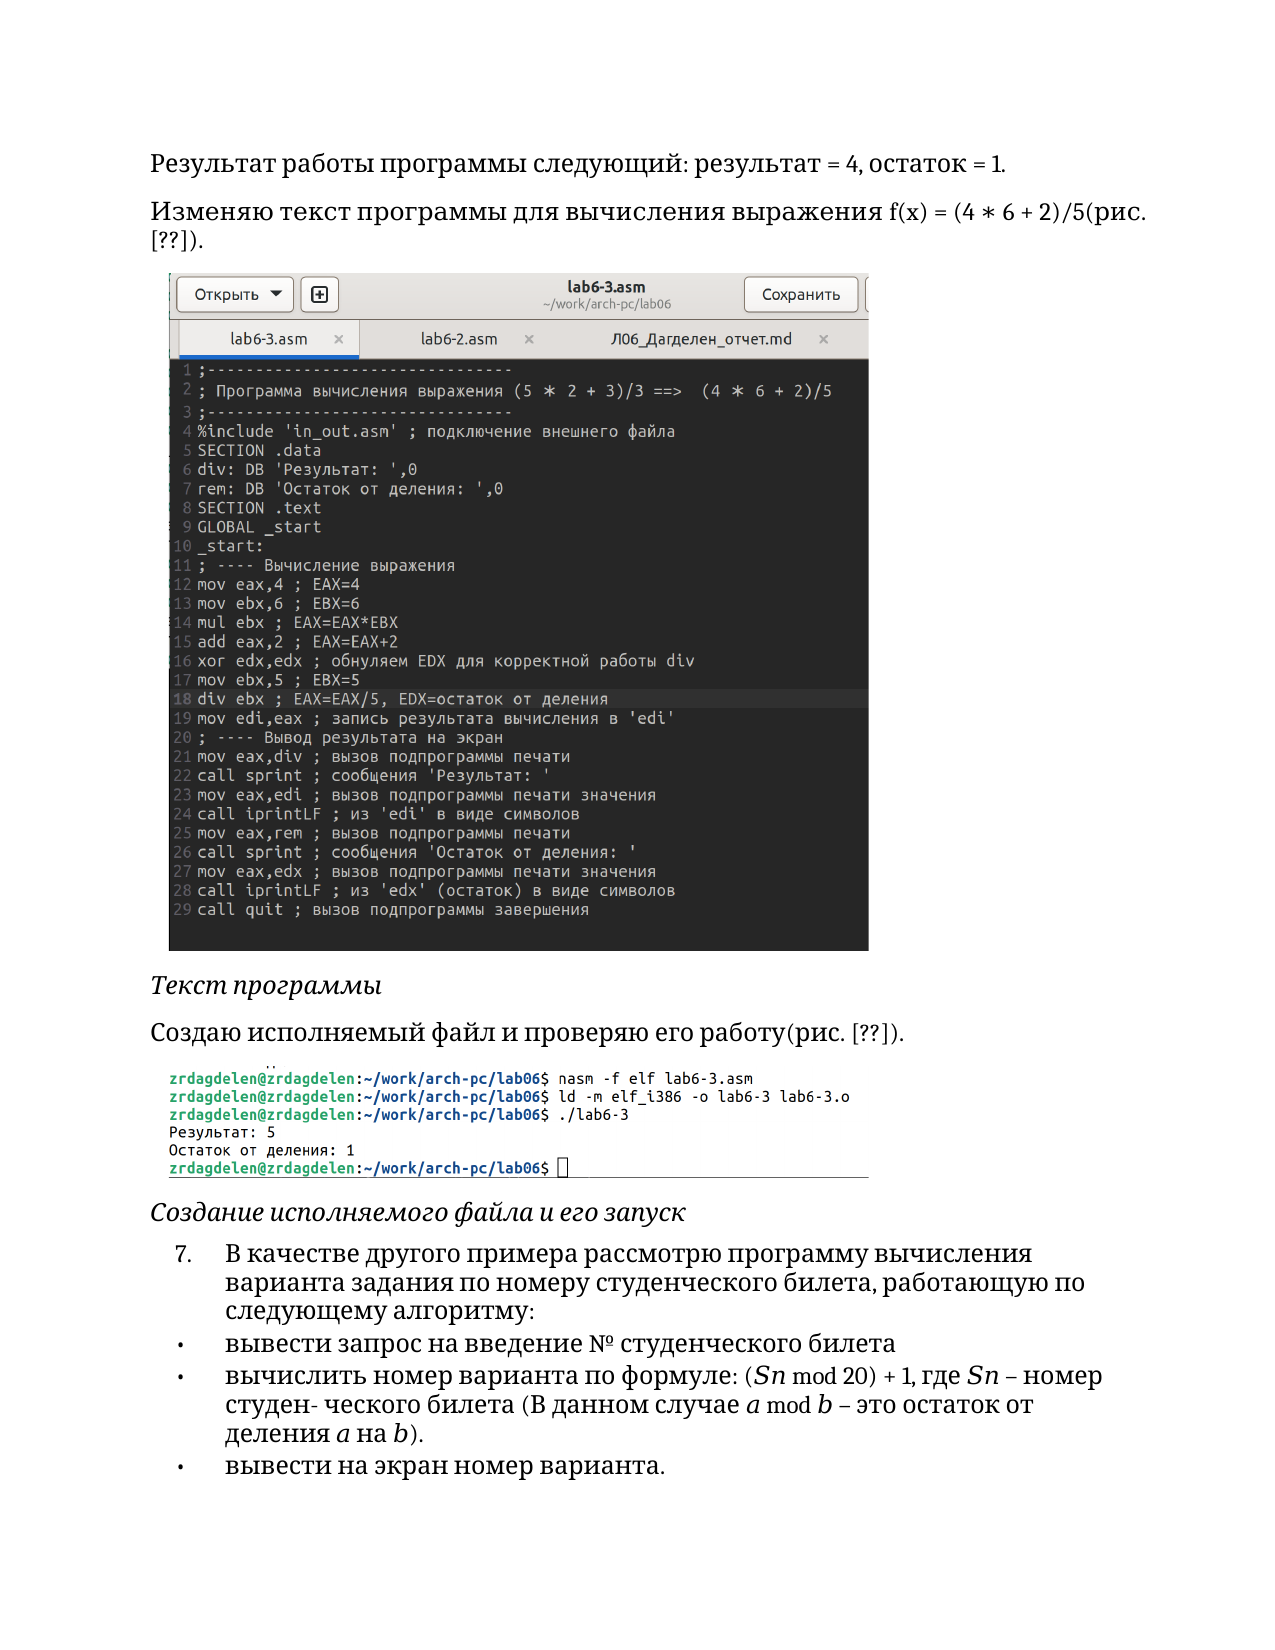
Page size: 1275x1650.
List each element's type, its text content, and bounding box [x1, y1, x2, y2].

picture [168, 1066, 869, 1178]
picture [168, 273, 869, 951]
text Результат работы программы следующий: результат = 4, остаток = 1. [150, 150, 1125, 179]
text Создание исполняемого файла и его запуск [150, 1198, 1125, 1227]
text Изменяю текст программы для вычисления выражения f(x) = (4 ∗ 6 + 2)/5(рис. [??]). [150, 197, 1125, 255]
text Создаю исполняемый файл и проверяю его работу(рис. [??]). [150, 1019, 1125, 1048]
list В качестве другого примера рассмотрю программу вычисления варианта задания по номеру студенческого билета, работающую по следующему алгоритму: [175, 1240, 1125, 1326]
text Текст программы [150, 972, 1125, 1001]
list вычислить номер варианта по формуле: (𝑆𝑛 mod 20) + 1, где 𝑆𝑛 – номер студен- ческого билета (В данном случае 𝑎 mod 𝑏 – это остаток от деления 𝑎 на 𝑏). [175, 1362, 1125, 1448]
list вывести на экран номер варианта. [175, 1452, 1125, 1481]
list вывести запрос на введение № студенческого билета [175, 1330, 1125, 1358]
